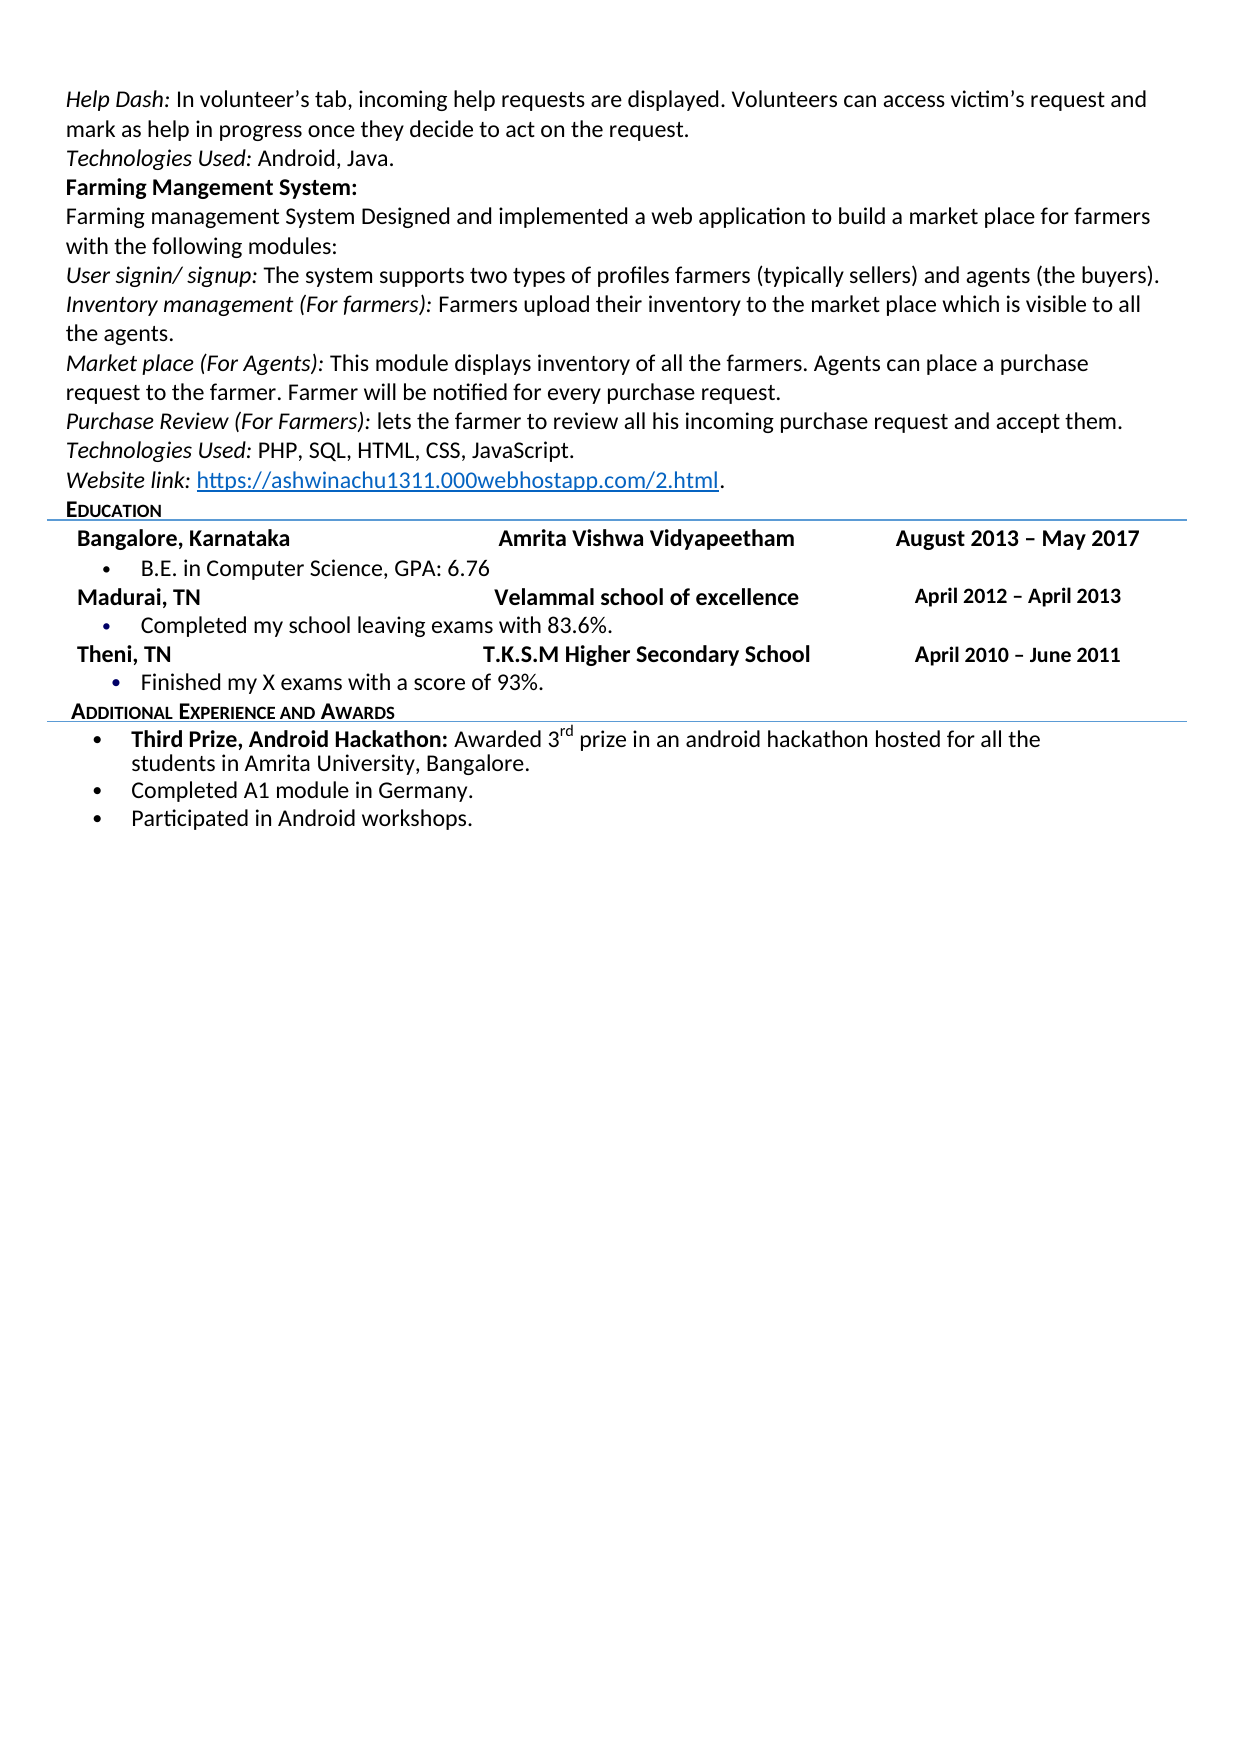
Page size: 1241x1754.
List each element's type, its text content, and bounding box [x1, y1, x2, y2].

list Farming management System Designed and implemented a web application to build a market place for farmers with the following modules: [66, 201, 1169, 260]
list Completed my school leaving exams with 83.6%. [103, 611, 1125, 639]
text ADDITIONAL EXPERIENCE AND AWARDS [66, 696, 1125, 721]
list Market place (For Agents): This module displays inventory of all the farmers. Agents can place a purchase request to the farmer. Farmer will be notified for every purchase request. [66, 348, 1169, 406]
table_header August 2013 – May 2017 [811, 524, 1153, 553]
table_header April 2012 – April 2013 [811, 582, 1153, 611]
list User signin/ signup: The system supports two types of profiles farmers (typically sellers) and agents (the buyers). [66, 260, 1169, 289]
list Website link: https://ashwinachu1311.000webhostapp.com/2.html. [66, 465, 1169, 494]
list Technologies Used: PHP, SQL, HTML, CSS, JavaScript. [66, 436, 1169, 465]
table_header T.K.S.M Higher Secondary School [438, 639, 811, 668]
list Help Dash: In volunteer’s tab, incoming help requests are displayed. Volunteers can access victim’s request and mark as help in progress once they decide to act on the request. [66, 84, 1169, 143]
list B.E. in Computer Science, GPA: 6.76 [103, 553, 1169, 582]
list Purchase Review (For Farmers): lets the farmer to review all his incoming purchase request and accept them. [66, 406, 1169, 436]
table_header Amrita Vishwa Vidyapeetham [438, 524, 811, 553]
table_header Madurai, TN [66, 582, 438, 611]
list Inventory management (For farmers): Farmers upload their inventory to the market place which is visible to all the agents. [66, 289, 1169, 348]
list Participated in Android workshops. [94, 804, 1125, 832]
list Third Prize, Android Hackathon: Awarded 3rd prize in an android hackathon hosted for all the students in Amrita University, Bangalore. [94, 725, 1064, 777]
table_header Bangalore, Karnataka [66, 524, 438, 553]
list Finished my X exams with a score of 93%. [112, 668, 1125, 696]
list Farming Mangement System: [66, 172, 1169, 201]
table_header April 2010 – June 2011 [811, 639, 1153, 668]
list Completed A1 module in Germany. [94, 777, 1125, 804]
table_header Theni, TN [66, 639, 438, 668]
table_header Velammal school of excellence [438, 582, 811, 611]
list Technologies Used: Android, Java. [66, 143, 1169, 172]
list EDUCATION [56, 494, 1125, 519]
